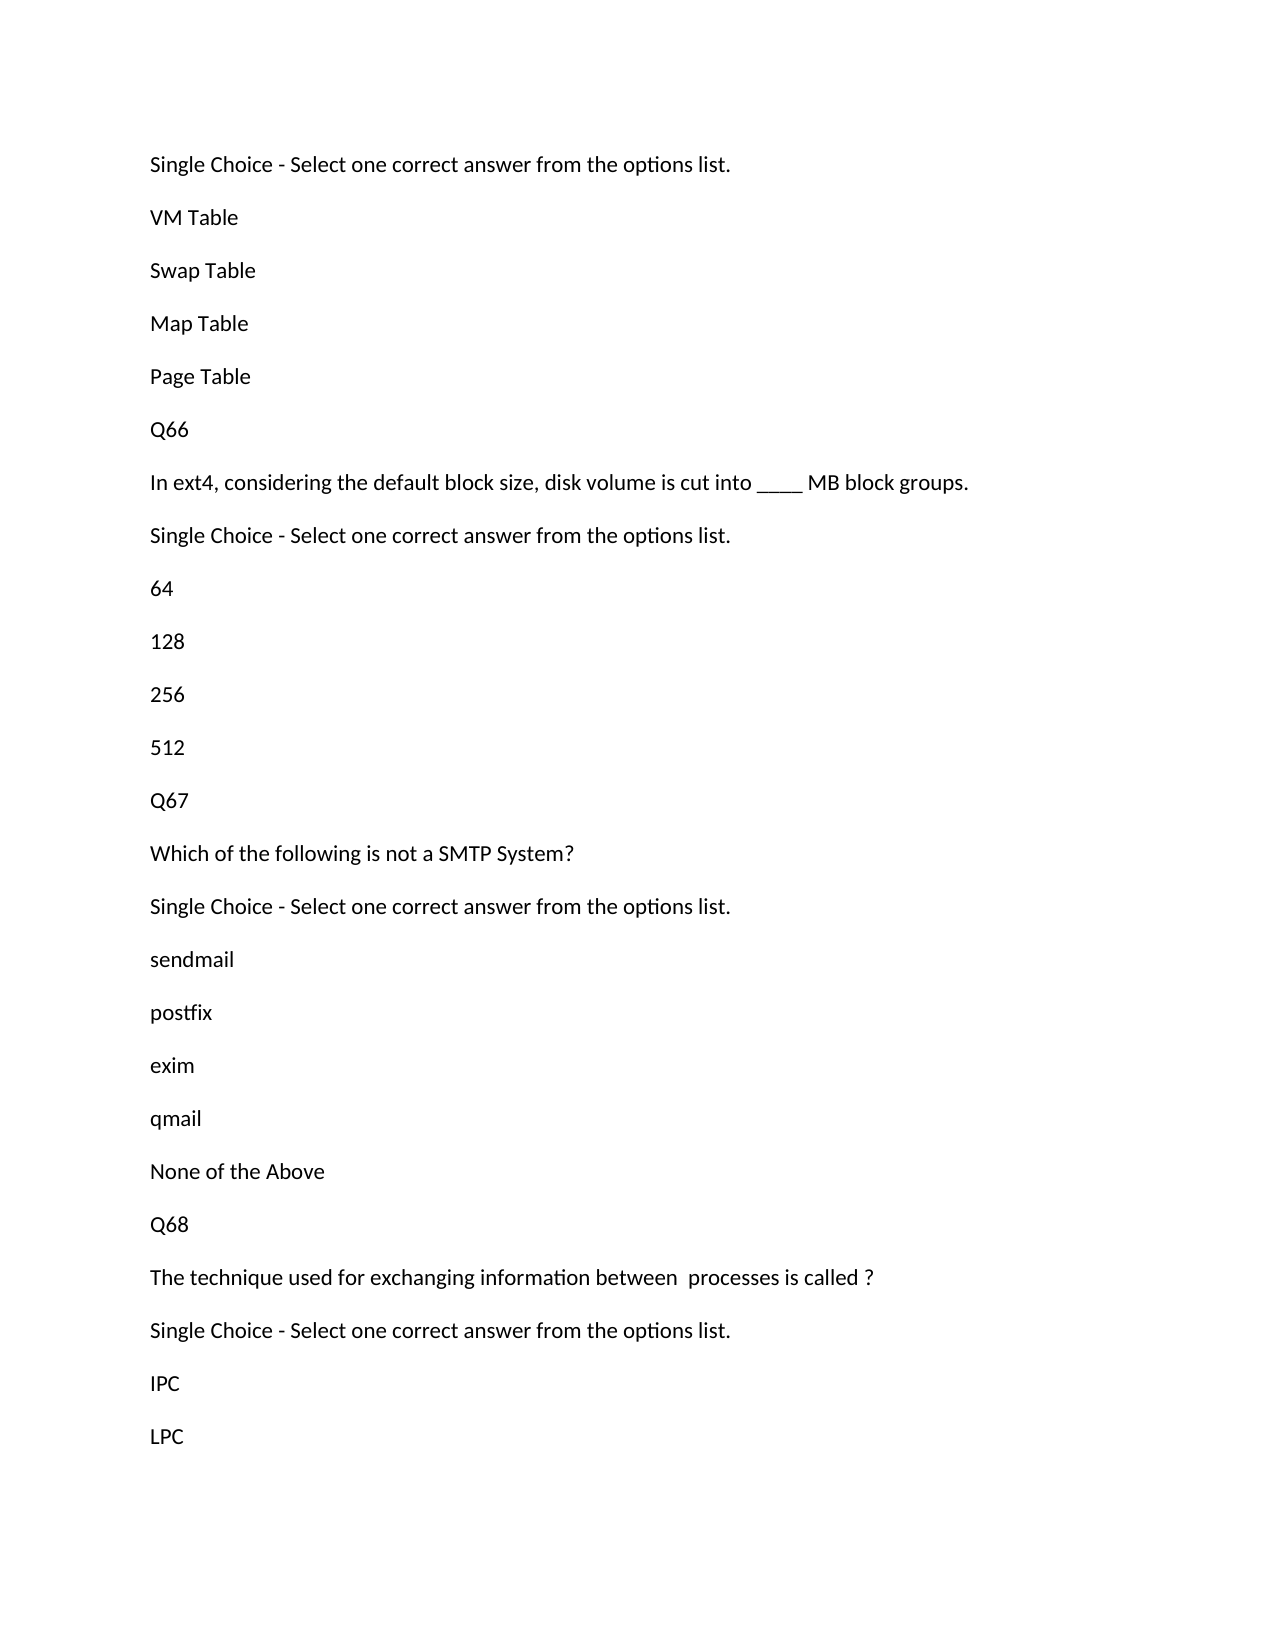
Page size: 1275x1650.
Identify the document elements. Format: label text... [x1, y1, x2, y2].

text The technique used for exchanging information between processes is called ? [150, 1263, 1125, 1291]
text 256 [150, 680, 1125, 708]
text Page Table [150, 362, 1125, 390]
text LPC [150, 1422, 1125, 1451]
text qmail [150, 1104, 1125, 1132]
text 128 [150, 627, 1125, 655]
text Q67 [150, 786, 1125, 814]
text None of the Above [150, 1157, 1125, 1185]
text Single Choice - Select one correct answer from the options list. [150, 150, 1125, 178]
text 512 [150, 733, 1125, 761]
text Swap Table [150, 256, 1125, 284]
text In ext4, considering the default block size, disk volume is cut into ____ MB block groups. [150, 468, 1125, 496]
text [150, 1316, 1125, 1344]
text postfix [150, 998, 1125, 1026]
text exim [150, 1051, 1125, 1079]
text VM Table [150, 203, 1125, 231]
text 64 [150, 574, 1125, 602]
text sendmail [150, 945, 1125, 973]
text Q68 [150, 1210, 1125, 1238]
text Single Choice - Select one correct answer from the options list. [150, 521, 1125, 549]
text Single Choice - Select one correct answer from the options list. [150, 892, 1125, 920]
text Q66 [150, 415, 1125, 443]
text Which of the following is not a SMTP System? [150, 839, 1125, 867]
text IPC [150, 1369, 1125, 1397]
text Map Table [150, 309, 1125, 337]
